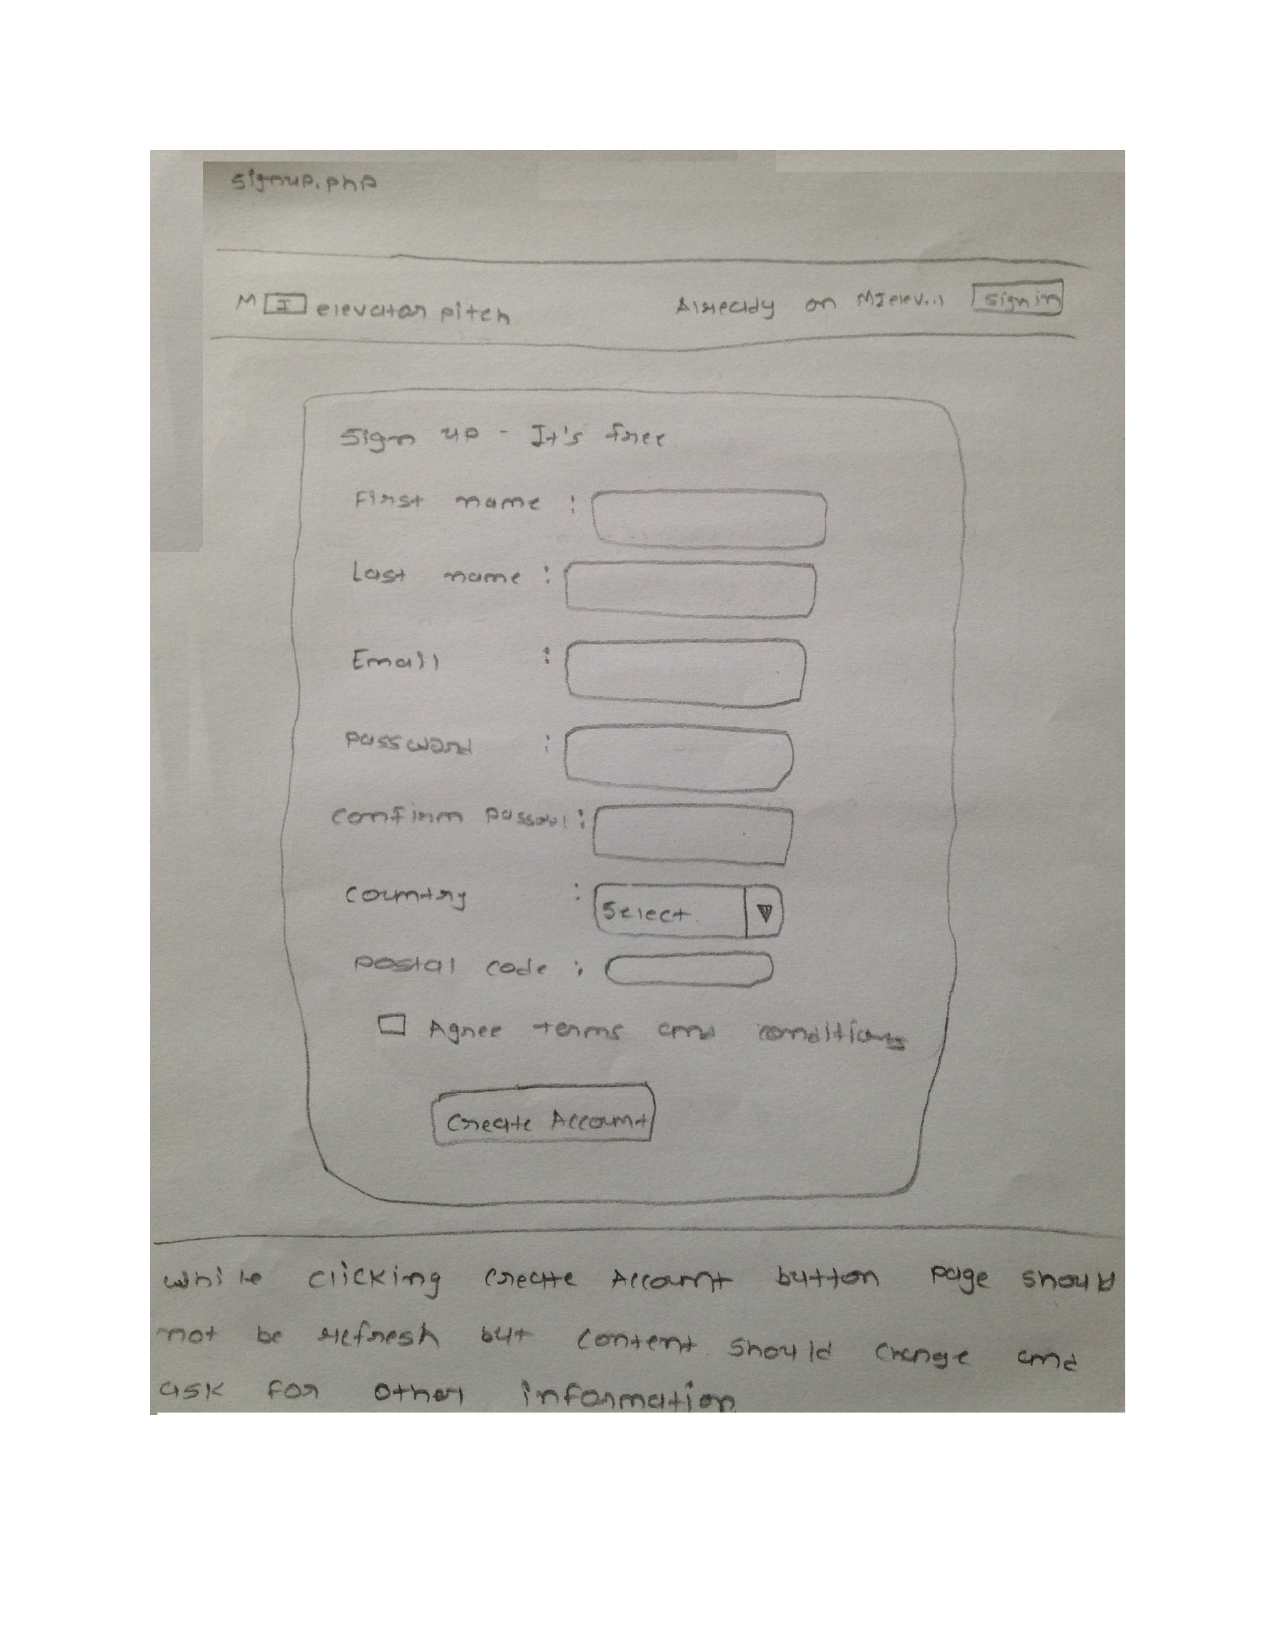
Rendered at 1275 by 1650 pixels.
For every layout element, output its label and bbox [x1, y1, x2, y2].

picture [150, 150, 1125, 1415]
